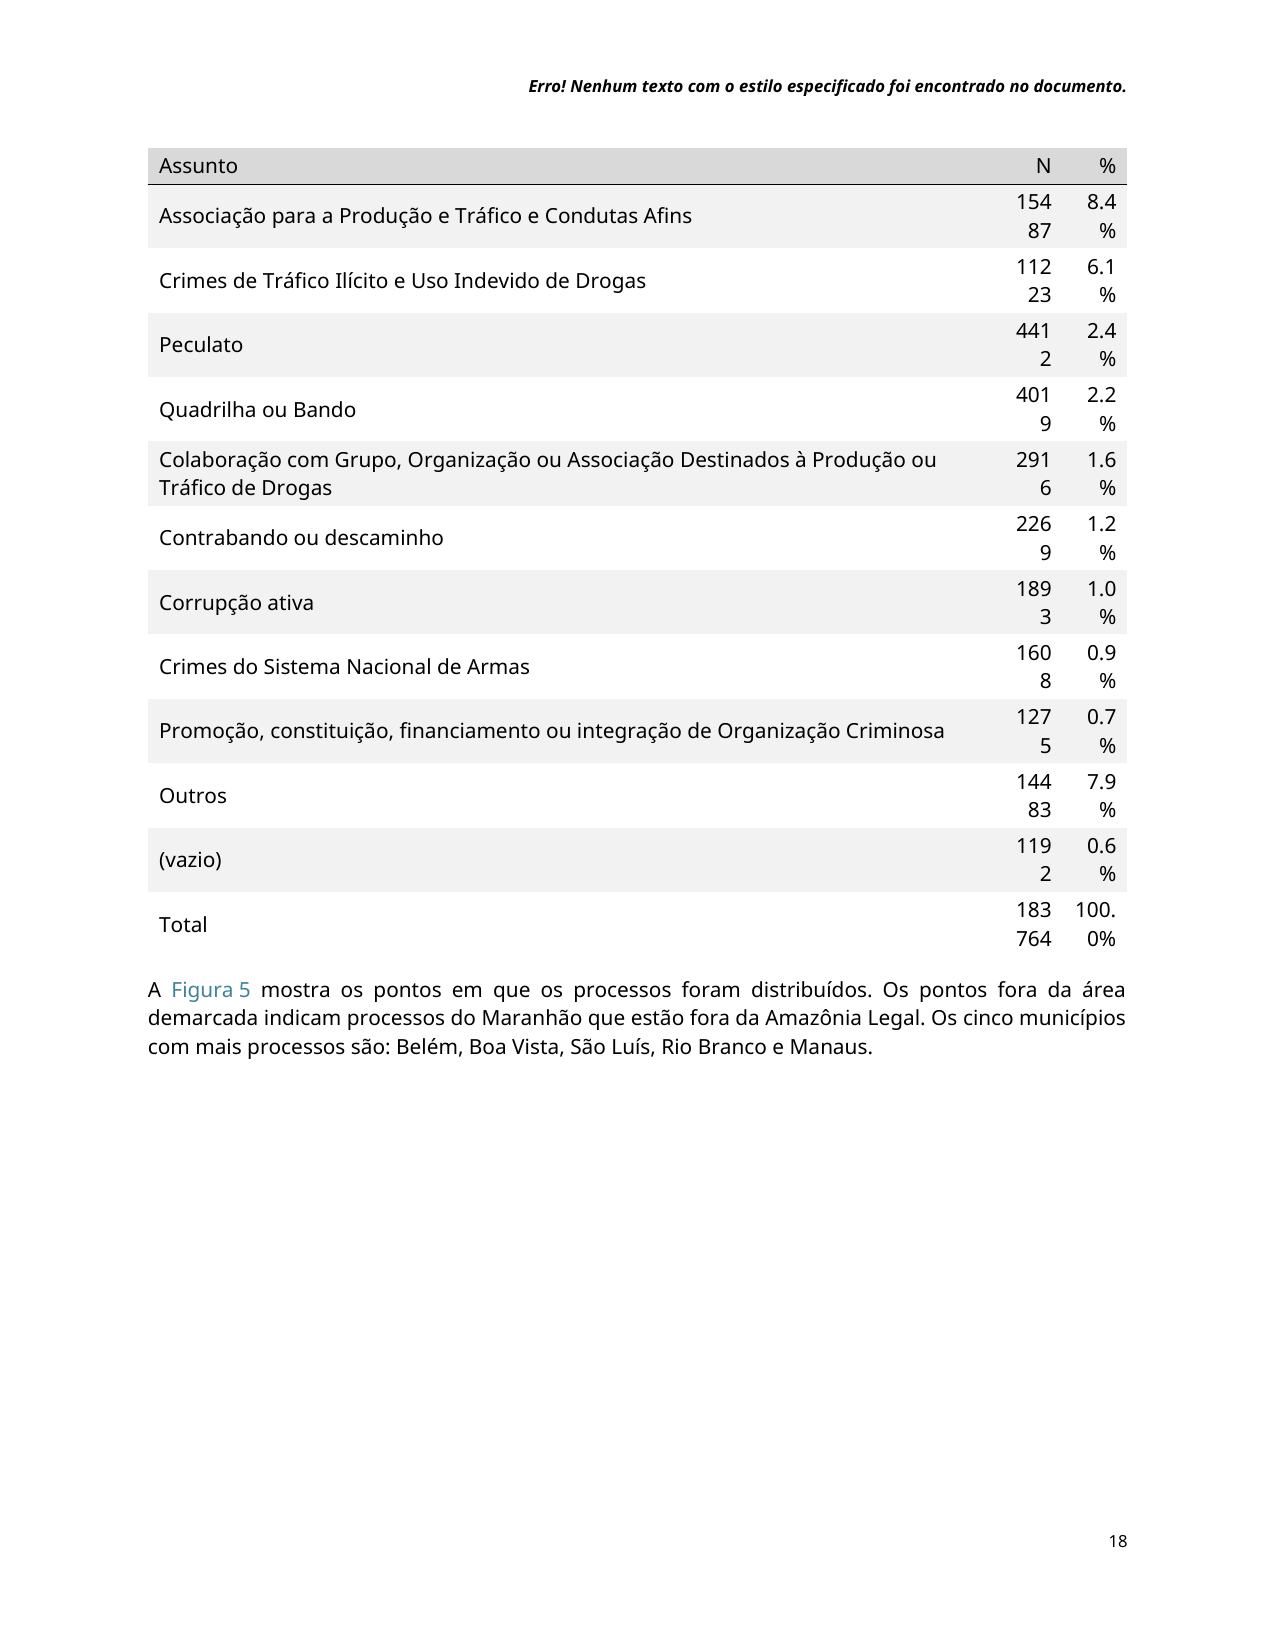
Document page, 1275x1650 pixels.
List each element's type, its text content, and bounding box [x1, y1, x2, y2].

table_cell 0.6% [1063, 828, 1127, 892]
table_cell 0.7% [1063, 699, 1127, 763]
table_cell 6.1% [1063, 248, 1127, 312]
table_cell Crimes do Sistema Nacional de Armas [148, 634, 998, 699]
table_cell 1.2% [1063, 506, 1127, 570]
table_cell 1.6% [1063, 441, 1127, 506]
table_cell Corrupção ativa [148, 570, 998, 634]
table_cell 2269 [998, 506, 1063, 570]
table_cell 15487 [998, 185, 1063, 248]
table_cell 11223 [998, 248, 1063, 312]
table_cell 14483 [998, 763, 1063, 827]
table_cell 1275 [998, 699, 1063, 763]
table_cell Outros [148, 763, 998, 827]
table_cell 0.9% [1063, 634, 1127, 699]
table_cell 4019 [998, 377, 1063, 441]
table_cell 1608 [998, 634, 1063, 699]
table_cell Quadrilha ou Bando [148, 377, 998, 441]
table_cell 7.9% [1063, 763, 1127, 827]
table_cell Associação para a Produção e Tráfico e Condutas Afins [148, 185, 998, 248]
table_cell 2.2% [1063, 377, 1127, 441]
table_cell 1.0% [1063, 570, 1127, 634]
table_cell Contrabando ou descaminho [148, 506, 998, 570]
table_cell Peculato [148, 313, 998, 377]
table_cell 2916 [998, 441, 1063, 506]
table_cell Colaboração com Grupo, Organização ou Associação Destinados à Produção ou Tráfico de Drogas [148, 441, 998, 506]
table_cell 100.0% [1063, 892, 1127, 956]
table_cell 1893 [998, 570, 1063, 634]
table_cell Promoção, constituição, financiamento ou integração de Organização Criminosa [148, 699, 998, 763]
text A Figura 5 mostra os pontos em que os processos foram distribuídos. Os pontos fora da área demarcada indicam processos do Maranhão que estão fora da Amazônia Legal. Os cinco municípios com mais processos são: Belém, Boa Vista, São Luís, Rio Branco e Manaus. [148, 975, 1127, 1060]
table_header % [1063, 148, 1127, 184]
table_cell Crimes de Tráfico Ilícito e Uso Indevido de Drogas [148, 248, 998, 312]
table_cell 1192 [998, 828, 1063, 892]
table_cell Total [148, 892, 998, 956]
table_cell 183764 [998, 892, 1063, 956]
table_cell 8.4% [1063, 185, 1127, 248]
table_cell 4412 [998, 313, 1063, 377]
table_header Assunto [148, 148, 998, 184]
table_header N [998, 148, 1063, 184]
table_cell (vazio) [148, 828, 998, 892]
table_cell 2.4% [1063, 313, 1127, 377]
